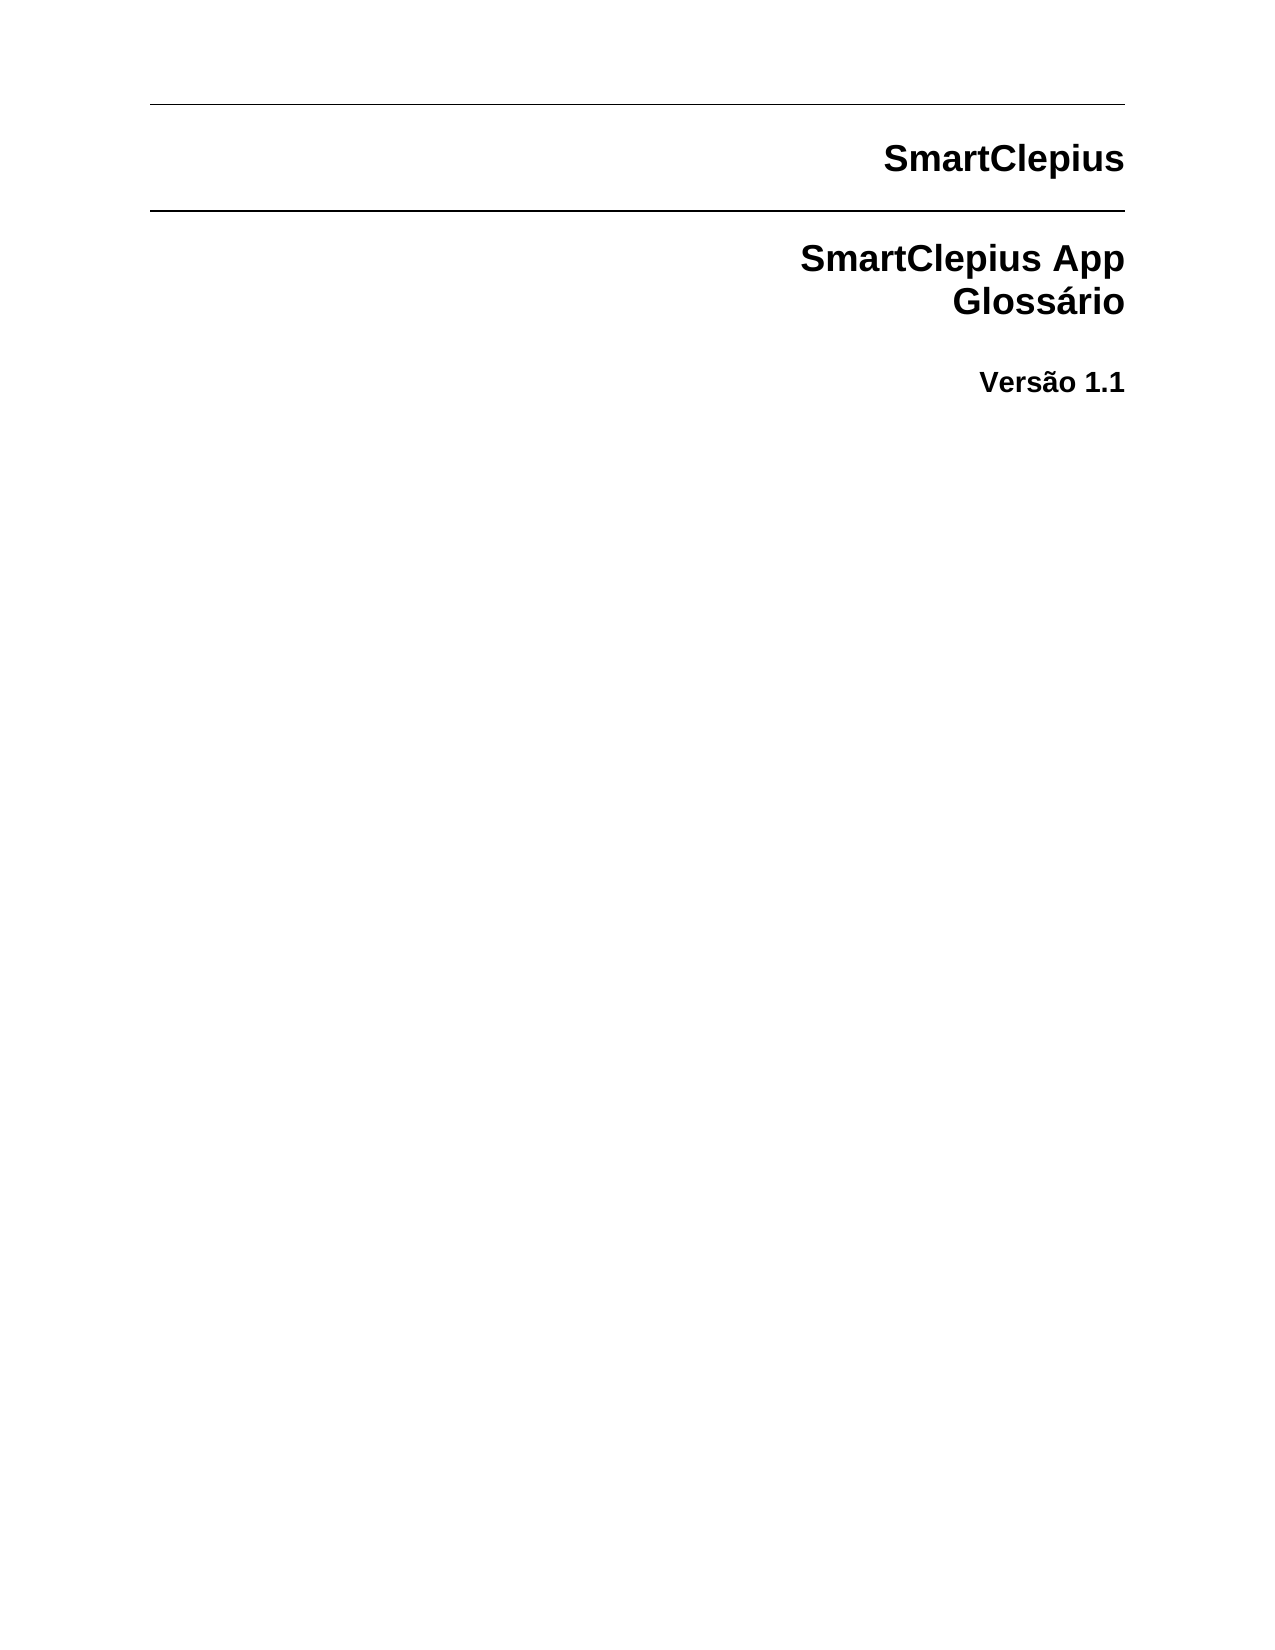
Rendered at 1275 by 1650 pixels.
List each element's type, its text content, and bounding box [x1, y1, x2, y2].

title Glossário [150, 279, 1125, 322]
title SmartClepius App [150, 236, 1125, 279]
title Versão 1.1 [150, 365, 1125, 399]
